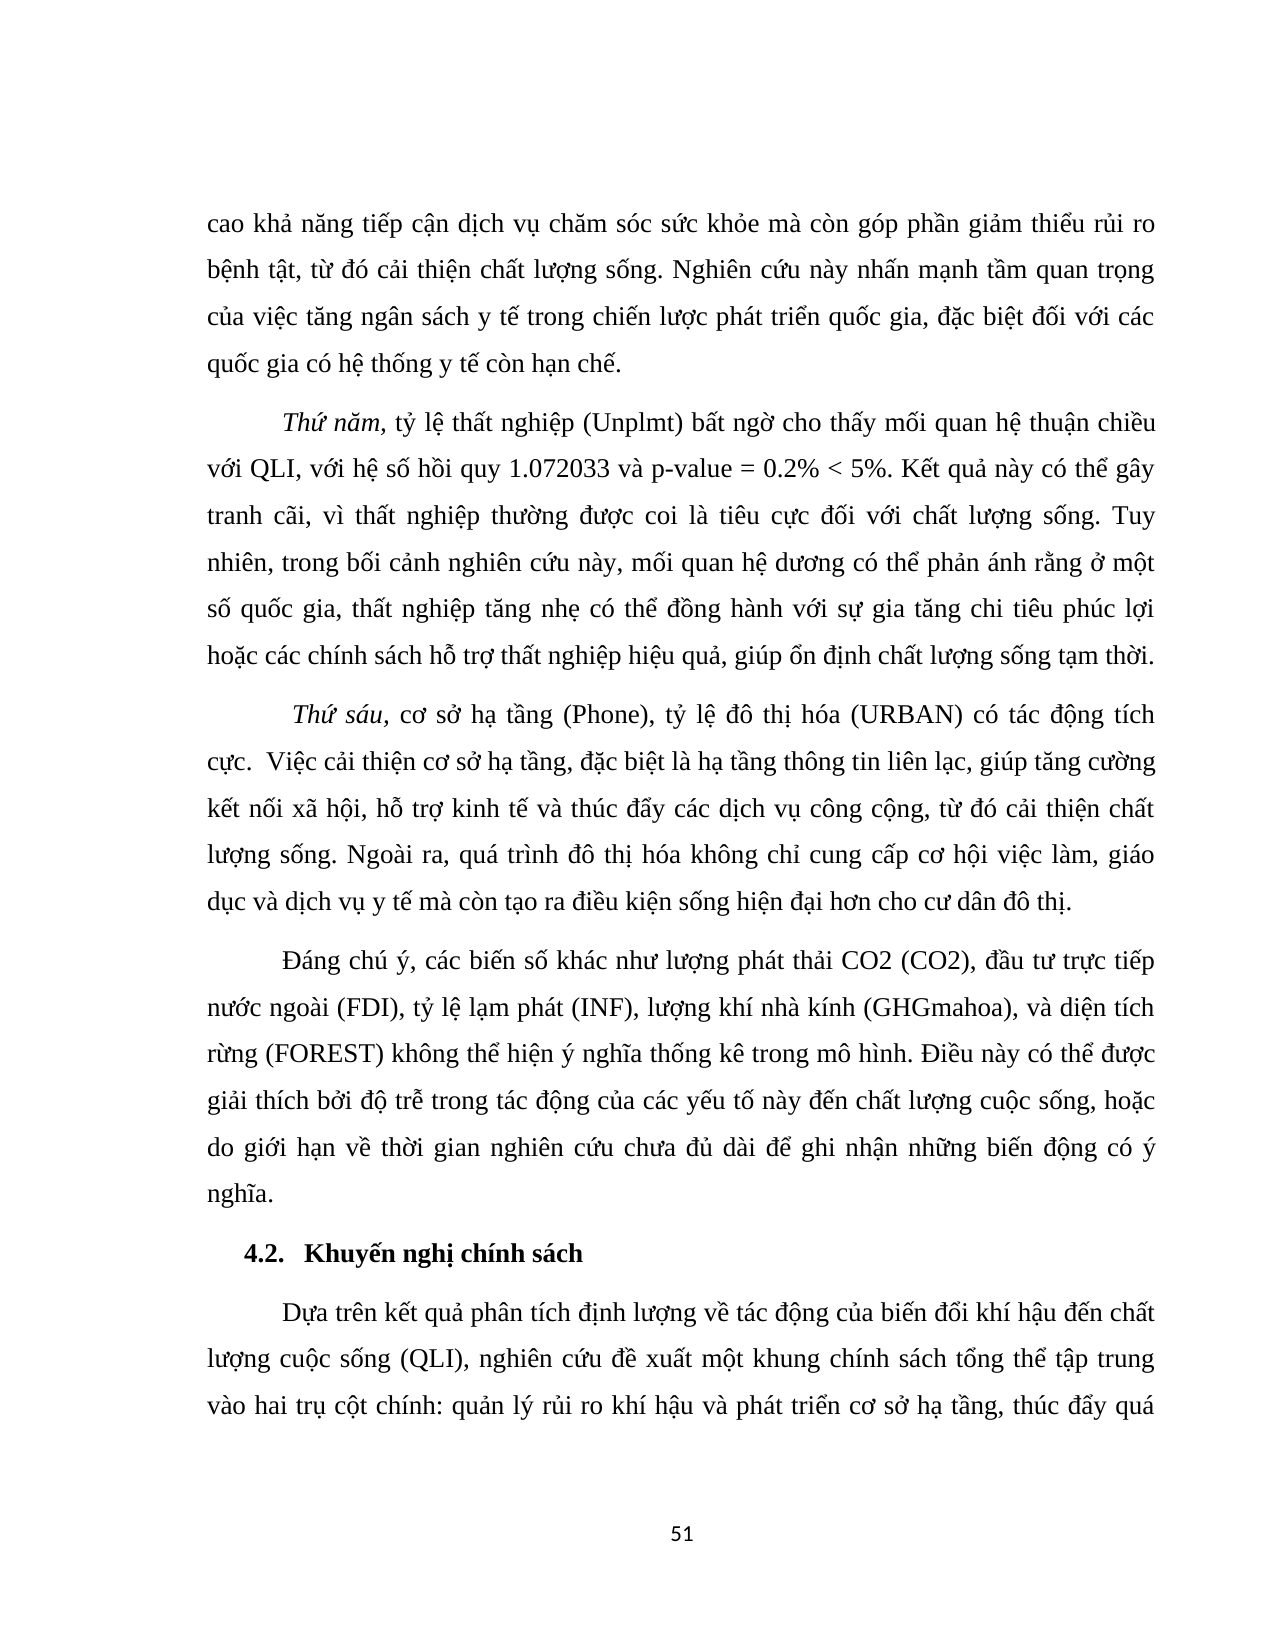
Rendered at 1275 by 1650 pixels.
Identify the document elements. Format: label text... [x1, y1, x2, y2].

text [207, 1296, 1157, 1420]
text Đáng chú ý, các biến số khác như lượng phát thải CO2 (CO2), đầu tư trực tiếp nước ngoài (FDI), tỷ lệ lạm phát (INF), lượng khí nhà kính (GHGmahoa), và diện tích rừng (FOREST) không thể hiện ý nghĩa thống kê trong mô hình. Điều này có thể được giải thích bởi độ trễ trong tác động của các yếu tố này đến chất lượng cuộc sống, hoặc do giới hạn về thời gian nghiên cứu chưa đủ dài để ghi nhận những biến động có ý nghĩa. [207, 944, 1157, 1209]
text Thứ năm, tỷ lệ thất nghiệp (Unplmt) bất ngờ cho thấy mối quan hệ thuận chiều với QLI, với hệ số hồi quy 1.072033 và p-value = 0.2% < 5%. Kết quả này có thể gây tranh cãi, vì thất nghiệp thường được coi là tiêu cực đối với chất lượng sống. Tuy nhiên, trong bối cảnh nghiên cứu này, mối quan hệ dương có thể phản ánh rằng ở một số quốc gia, thất nghiệp tăng nhẹ có thể đồng hành với sự gia tăng chi tiêu phúc lợi hoặc các chính sách hỗ trợ thất nghiệp hiệu quả, giúp ổn định chất lượng sống tạm thời. [207, 406, 1157, 670]
list Khuyến nghị chính sách [244, 1237, 1157, 1268]
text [207, 207, 1157, 378]
text Thứ sáu, cơ sở hạ tầng (Phone), tỷ lệ đô thị hóa (URBAN) có tác động tích cực. Việc cải thiện cơ sở hạ tầng, đặc biệt là hạ tầng thông tin liên lạc, giúp tăng cường kết nối xã hội, hỗ trợ kinh tế và thúc đẩy các dịch vụ công cộng, từ đó cải thiện chất lượng sống. Ngoài ra, quá trình đô thị hóa không chỉ cung cấp cơ hội việc làm, giáo dục và dịch vụ y tế mà còn tạo ra điều kiện sống hiện đại hơn cho cư dân đô thị. [207, 698, 1157, 916]
